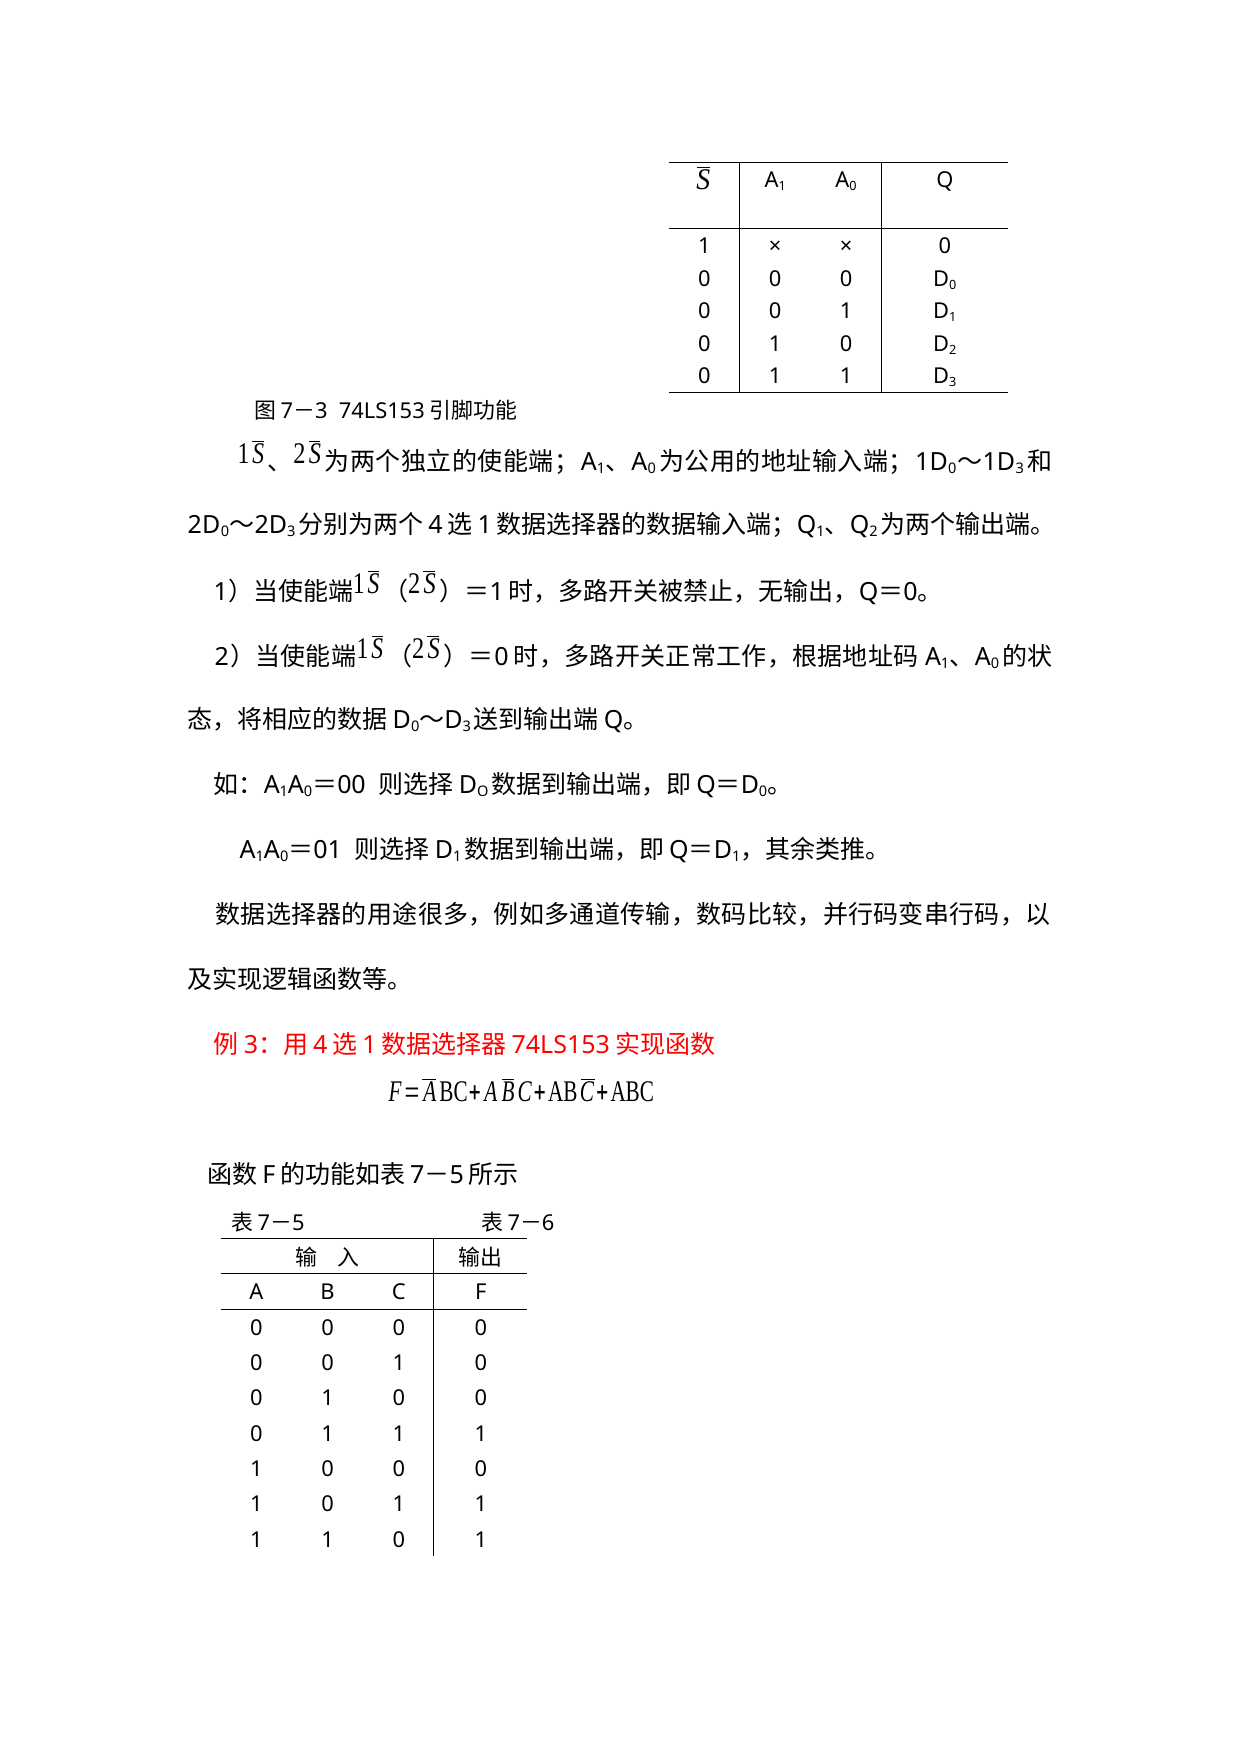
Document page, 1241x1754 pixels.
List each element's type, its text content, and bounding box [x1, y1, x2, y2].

table_cell 1 [740, 359, 810, 392]
table_cell D1 [882, 294, 1008, 327]
text A0＝01 则选择D1数据到输出端，即Q＝D1，其余类推。 [187, 815, 1053, 880]
table_cell 0 [740, 262, 810, 294]
table_cell 1 [292, 1415, 363, 1450]
table_cell D0 [882, 262, 1008, 294]
table_cell 1 [740, 327, 810, 359]
text 如：A0＝00 则选择DO数据到输出端，即Q＝D0。 [187, 750, 1053, 815]
table_cell 0 [882, 229, 1008, 262]
table_cell 0 [363, 1521, 433, 1556]
table_cell 1 [434, 1415, 527, 1450]
table_cell 0 [669, 327, 739, 359]
table_cell 1 [810, 294, 881, 327]
table_cell 0 [221, 1415, 292, 1450]
table_cell 0 [221, 1379, 292, 1415]
table_cell 0 [292, 1450, 363, 1486]
table_cell 0 [434, 1344, 527, 1379]
table_cell 1 [221, 1486, 292, 1521]
text 、为两个独立的使能端；A1、A0为公用的地址输入端；1D0～1D3和2D0～2D3分别为两个4选1数据选择器的数据输入端；Q1、Q2为两个输出端。 [187, 425, 1053, 555]
text 图7－3 74LS153引脚功能 [187, 393, 1053, 425]
table_cell A1 [740, 163, 810, 228]
table_cell 0 [669, 294, 739, 327]
table_cell 0 [292, 1310, 363, 1344]
table_header 输 入 [221, 1239, 433, 1273]
table_cell A0 [810, 163, 881, 228]
table_cell 0 [434, 1379, 527, 1415]
text 表7－5 表7－6 [187, 1205, 1053, 1238]
table_cell 0 [434, 1310, 527, 1344]
table_cell 0 [221, 1344, 292, 1379]
table_cell 0 [363, 1450, 433, 1486]
table_cell 1 [363, 1415, 433, 1450]
table_cell 1 [669, 229, 739, 262]
table_cell 1 [810, 359, 881, 392]
table_cell 1 [292, 1521, 363, 1556]
table_cell 0 [292, 1344, 363, 1379]
table_cell 1 [434, 1486, 527, 1521]
table_cell 0 [434, 1450, 527, 1486]
text 1）当使能端（）＝1时，多路开关被禁止，无输出，Q＝0。 [187, 555, 1053, 620]
text 例3：用4选1数据选择器74LS153实现函数 [187, 1010, 1053, 1075]
table_cell 0 [810, 327, 881, 359]
table_cell 0 [363, 1379, 433, 1415]
table_cell 1 [363, 1344, 433, 1379]
table_cell 1 [221, 1450, 292, 1486]
table_cell 0 [669, 262, 739, 294]
table_cell 0 [221, 1310, 292, 1344]
table_cell 1 [363, 1486, 433, 1521]
table_cell 0 [740, 294, 810, 327]
table_cell 1 [221, 1521, 292, 1556]
table_cell B [292, 1274, 363, 1308]
table_cell 0 [810, 262, 881, 294]
table_cell C [363, 1274, 433, 1308]
text 2）当使能端（）＝0时，多路开关正常工作，根据地址码A1、A0的状态，将相应的数据D0～D3送到输出端Q。 [187, 620, 1053, 750]
text 数据选择器的用途很多，例如多通道传输，数码比较，并行码变串行码，以及实现逻辑函数等。 [187, 880, 1053, 1010]
table_cell × [810, 229, 881, 262]
table_cell 1 [292, 1379, 363, 1415]
table_cell Q [882, 163, 1008, 228]
table_cell 0 [669, 359, 739, 392]
table_cell D3 [882, 359, 1008, 392]
table_cell 1 [434, 1521, 527, 1556]
table_cell × [740, 229, 810, 262]
table_cell F [434, 1274, 527, 1308]
table_cell 0 [292, 1486, 363, 1521]
table_cell [669, 163, 739, 228]
table_header 输出 [434, 1239, 527, 1273]
table_cell D2 [882, 327, 1008, 359]
table_cell 0 [363, 1310, 433, 1344]
text 函数F的功能如表7－5所示 [187, 1140, 1053, 1205]
table_cell A [221, 1274, 292, 1308]
